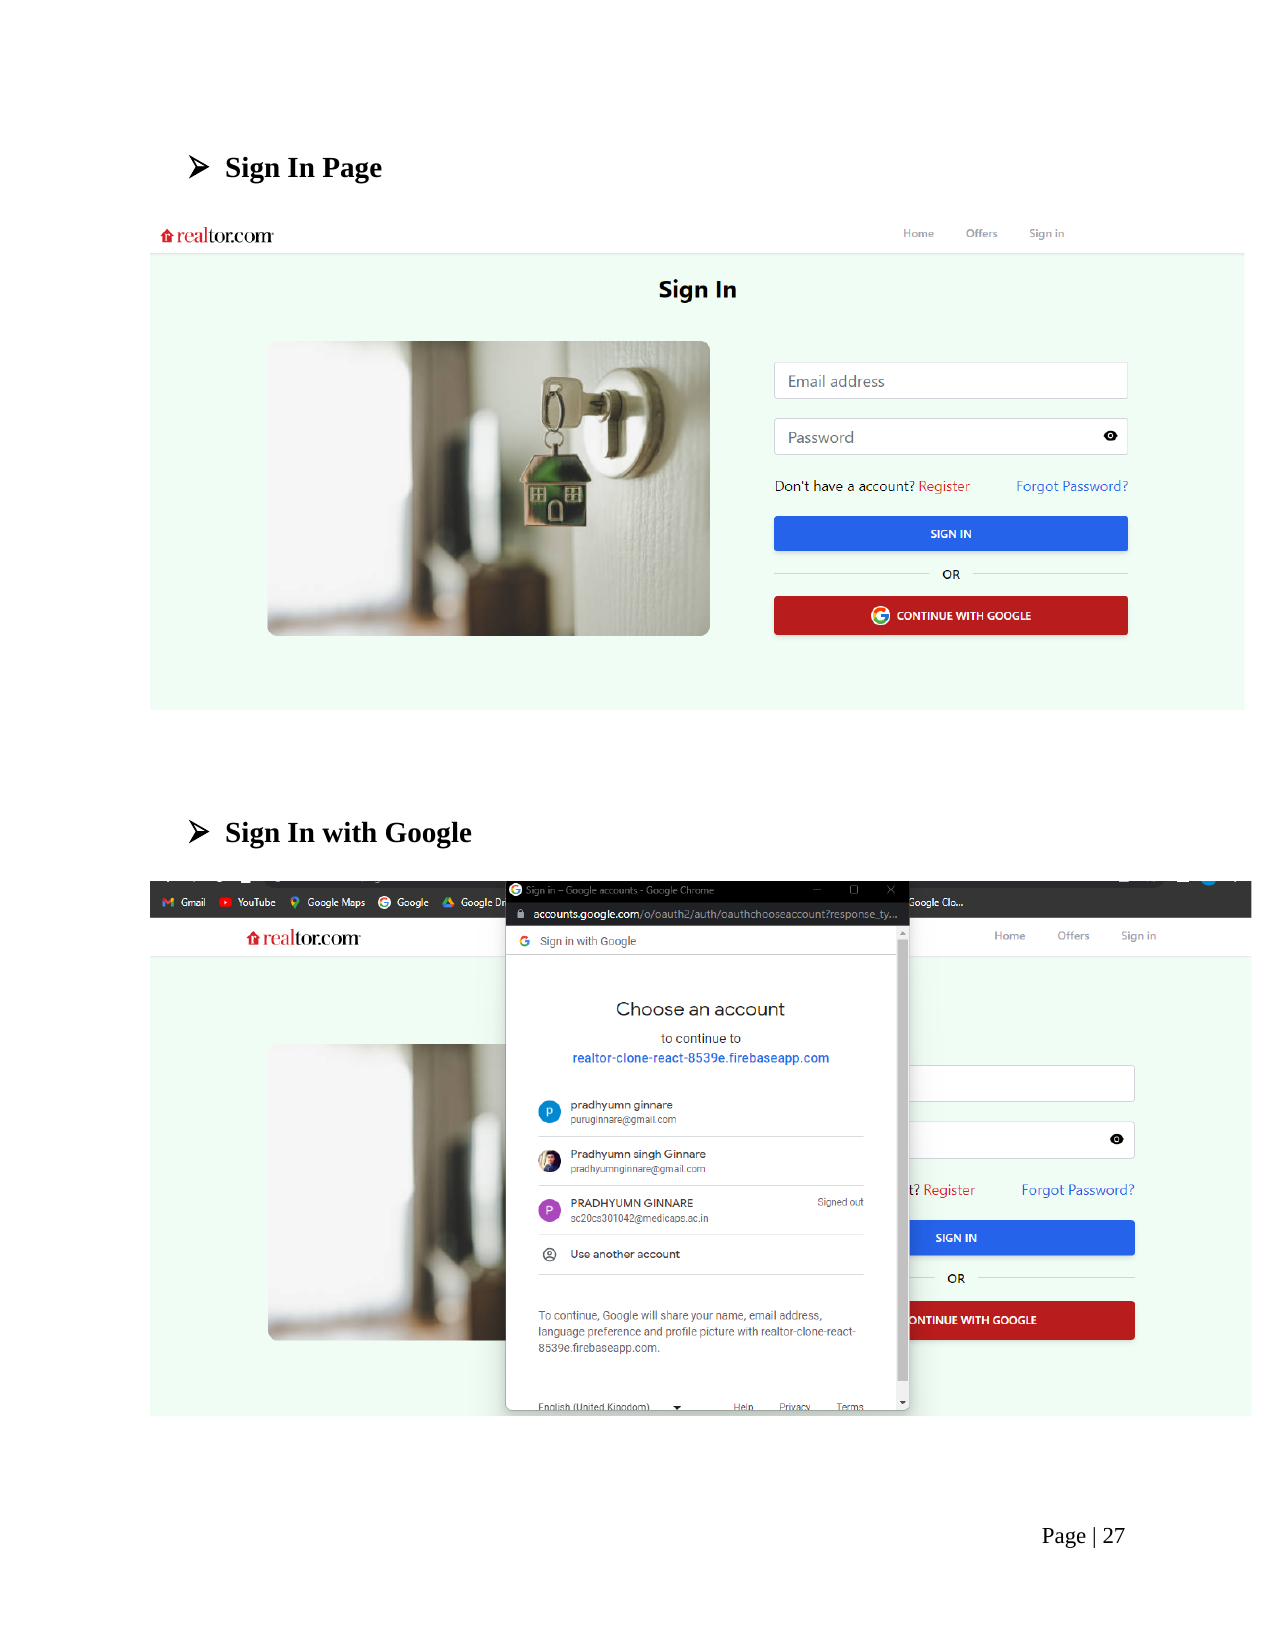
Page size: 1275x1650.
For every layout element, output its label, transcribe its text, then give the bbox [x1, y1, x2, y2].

list Sign In Page [187, 150, 1125, 184]
picture [150, 881, 1252, 1416]
list Sign In with Google [187, 815, 1125, 848]
picture [150, 217, 1245, 710]
